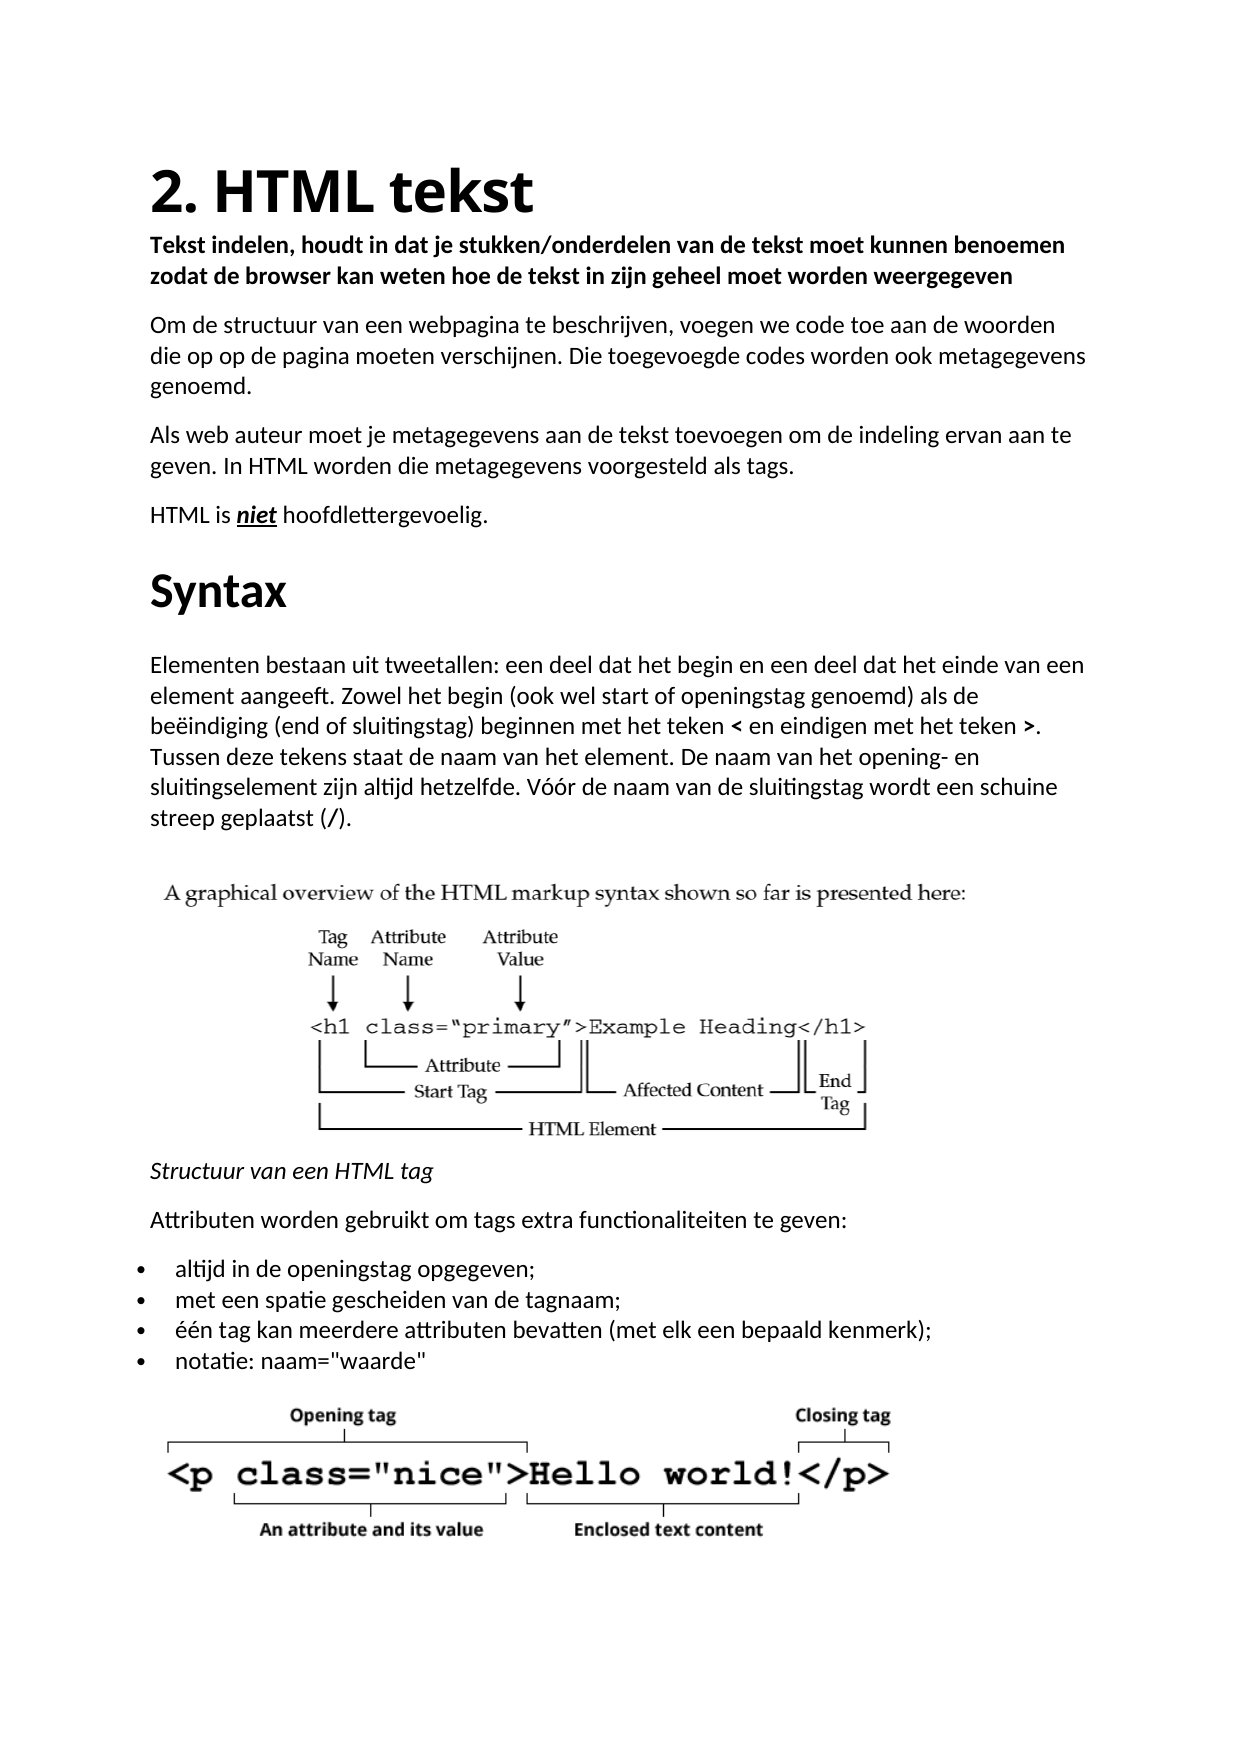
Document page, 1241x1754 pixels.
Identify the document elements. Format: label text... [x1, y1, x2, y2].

picture [150, 851, 976, 1155]
picture [150, 1375, 912, 1556]
list notatie: naam="waarde" [137, 1345, 1090, 1375]
title 2. HTML tekst [150, 150, 1090, 229]
text Structuur van een HTML tag [150, 1155, 1090, 1185]
list altijd in de openingstag opgegeven; [137, 1253, 1090, 1284]
text Tekst indelen, houdt in dat je stukken/onderdelen van de tekst moet kunnen benoemen zodat de browser kan weten hoe de tekst in zijn geheel moet worden weergegeven [150, 229, 1090, 291]
text Attributen worden gebruikt om tags extra functionaliteiten te geven: [150, 1204, 1090, 1234]
text Als web auteur moet je metagegevens aan de tekst toevoegen om de indeling ervan aan te geven. In HTML worden die metagegevens voorgesteld als tags. [150, 419, 1090, 481]
text Elementen bestaan uit tweetallen: een deel dat het begin en een deel dat het einde van een element aangeeft. Zowel het begin (ook wel start of openingstag genoemd) als de beëindiging (end of sluitingstag) beginnen met het teken < en eindigen met het teken >. Tussen deze tekens staat de naam van het element. De naam van het opening- en sluitingselement zijn altijd hetzelfde. Vóór de naam van de sluitingstag wordt een schuine streep geplaatst (/). [150, 649, 1090, 832]
subtitle Syntax [150, 559, 1090, 620]
text HTML is niet hoofdlettergevoelig. [150, 499, 1090, 530]
text Om de structuur van een webpagina te beschrijven, voegen we code toe aan de woorden die op op de pagina moeten verschijnen. Die toegevoegde codes worden ook metagegevens genoemd. [150, 309, 1090, 401]
list één tag kan meerdere attributen bevatten (met elk een bepaald kenmerk); [137, 1314, 1090, 1345]
list met een spatie gescheiden van de tagnaam; [137, 1284, 1090, 1314]
